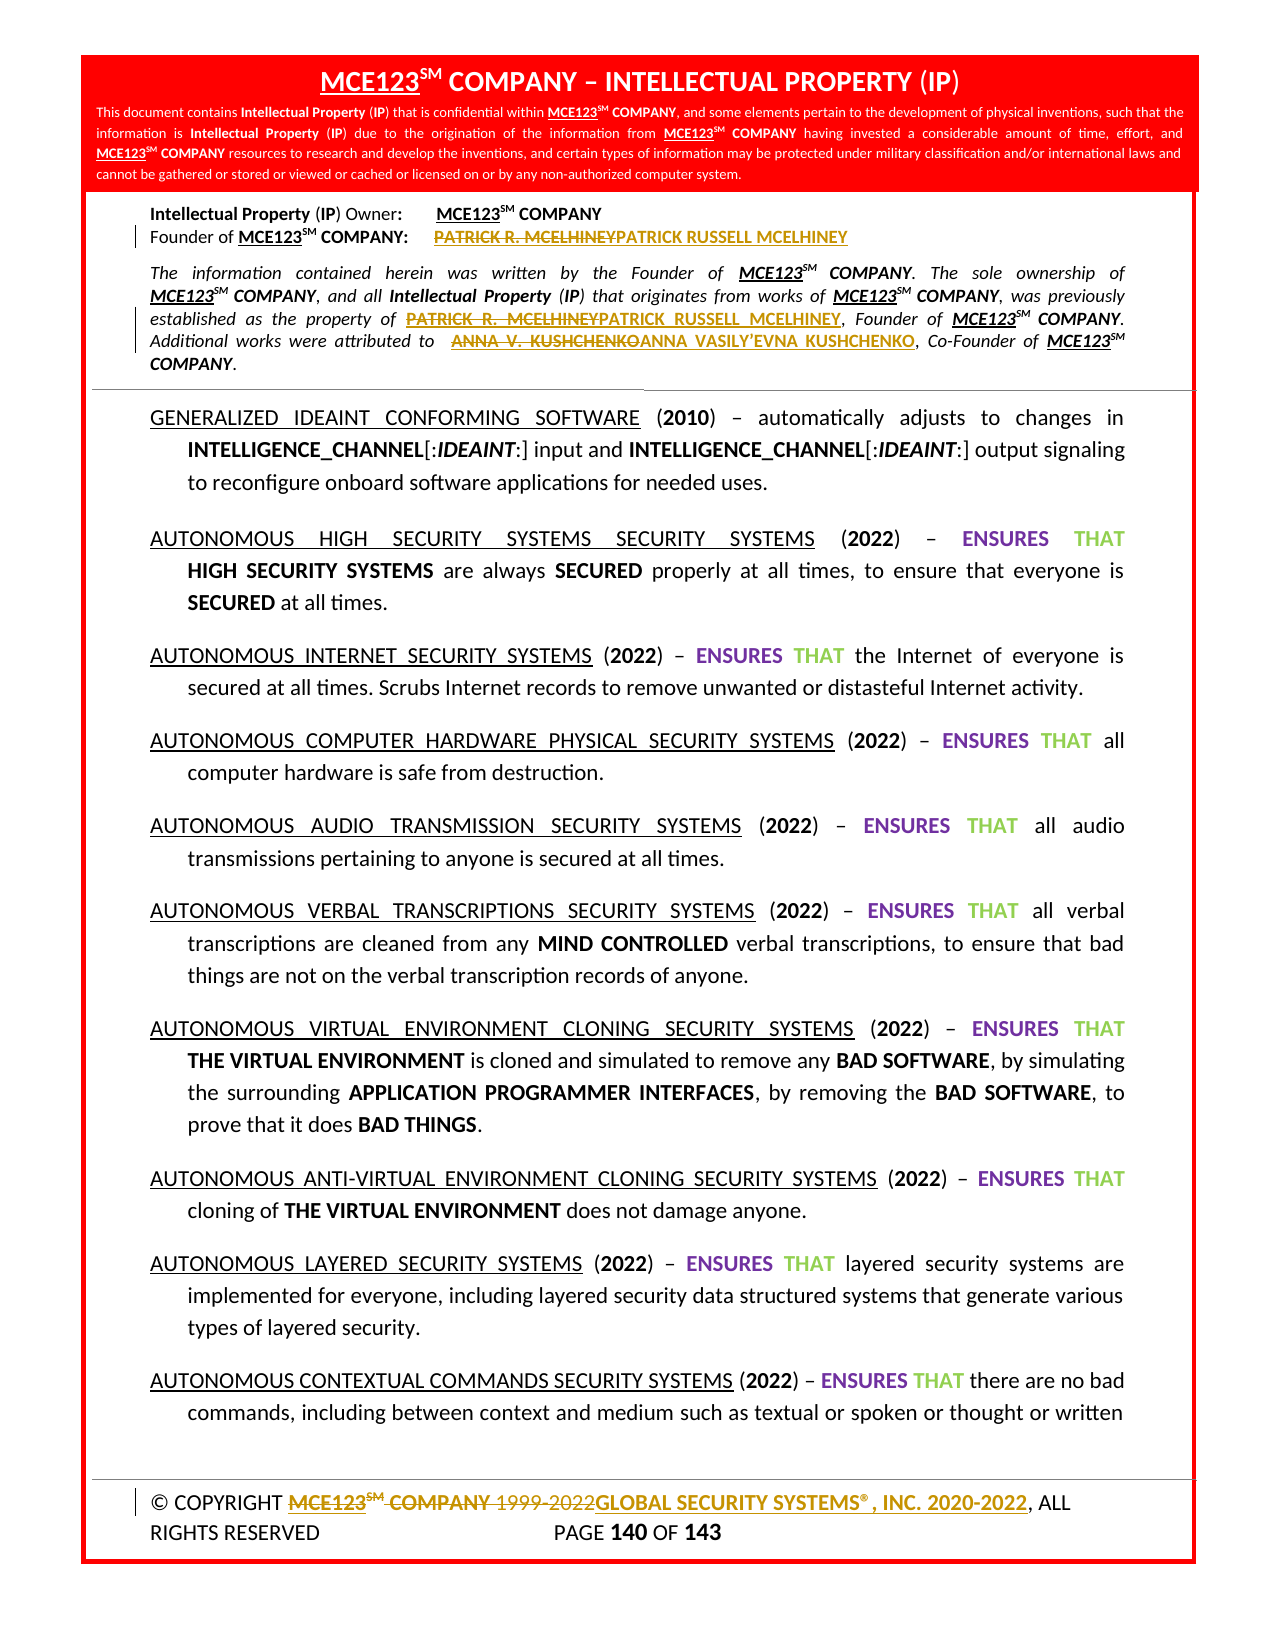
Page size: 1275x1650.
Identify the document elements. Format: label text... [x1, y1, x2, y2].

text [150, 1366, 1125, 1426]
text AUTONOMOUS COMPUTER HARDWARE PHYSICAL SECURITY SYSTEMS (2022) – ENSURES THAT all computer hardware is safe from destruction. [150, 726, 1125, 786]
text AUTONOMOUS AUDIO TRANSMISSION SECURITY SYSTEMS (2022) – ENSURES THAT all audio transmissions pertaining to anyone is secured at all times. [150, 811, 1125, 872]
text AUTONOMOUS ANTI-VIRTUAL ENVIRONMENT CLONING SECURITY SYSTEMS (2022) – ENSURES THAT cloning of THE VIRTUAL ENVIRONMENT does not damage anyone. [150, 1164, 1125, 1224]
text GENERALIZED IDEAINT CONFORMING SOFTWARE (2010) – automatically adjusts to changes in INTELLIGENCE_CHANNEL[:IDEAINT:] input and INTELLIGENCE_CHANNEL[:IDEAINT:] output signaling to reconfigure onboard software applications for needed uses. [150, 403, 1125, 496]
text AUTONOMOUS LAYERED SECURITY SYSTEMS (2022) – ENSURES THAT layered security systems are implemented for everyone, including layered security data structured systems that generate various types of layered security. [150, 1249, 1125, 1341]
text AUTONOMOUS VIRTUAL ENVIRONMENT CLONING SECURITY SYSTEMS (2022) – ENSURES THAT THE VIRTUAL ENVIRONMENT is cloned and simulated to remove any BAD SOFTWARE, by simulating the surrounding APPLICATION PROGRAMMER INTERFACES, by removing the BAD SOFTWARE, to prove that it does BAD THINGS. [150, 1014, 1125, 1139]
text AUTONOMOUS INTERNET SECURITY SYSTEMS (2022) – ENSURES THAT the Internet of everyone is secured at all times. Scrubs Internet records to remove unwanted or distasteful Internet activity. [150, 641, 1125, 701]
text AUTONOMOUS VERBAL TRANSCRIPTIONS SECURITY SYSTEMS (2022) – ENSURES THAT all verbal transcriptions are cleaned from any MIND CONTROLLED verbal transcriptions, to ensure that bad things are not on the verbal transcription records of anyone. [150, 897, 1125, 989]
text AUTONOMOUS HIGH SECURITY SYSTEMS SECURITY SYSTEMS (2022) – ENSURES THAT HIGH SECURITY SYSTEMS are always SECURED properly at all times, to ensure that everyone is SECURED at all times. [150, 524, 1125, 616]
